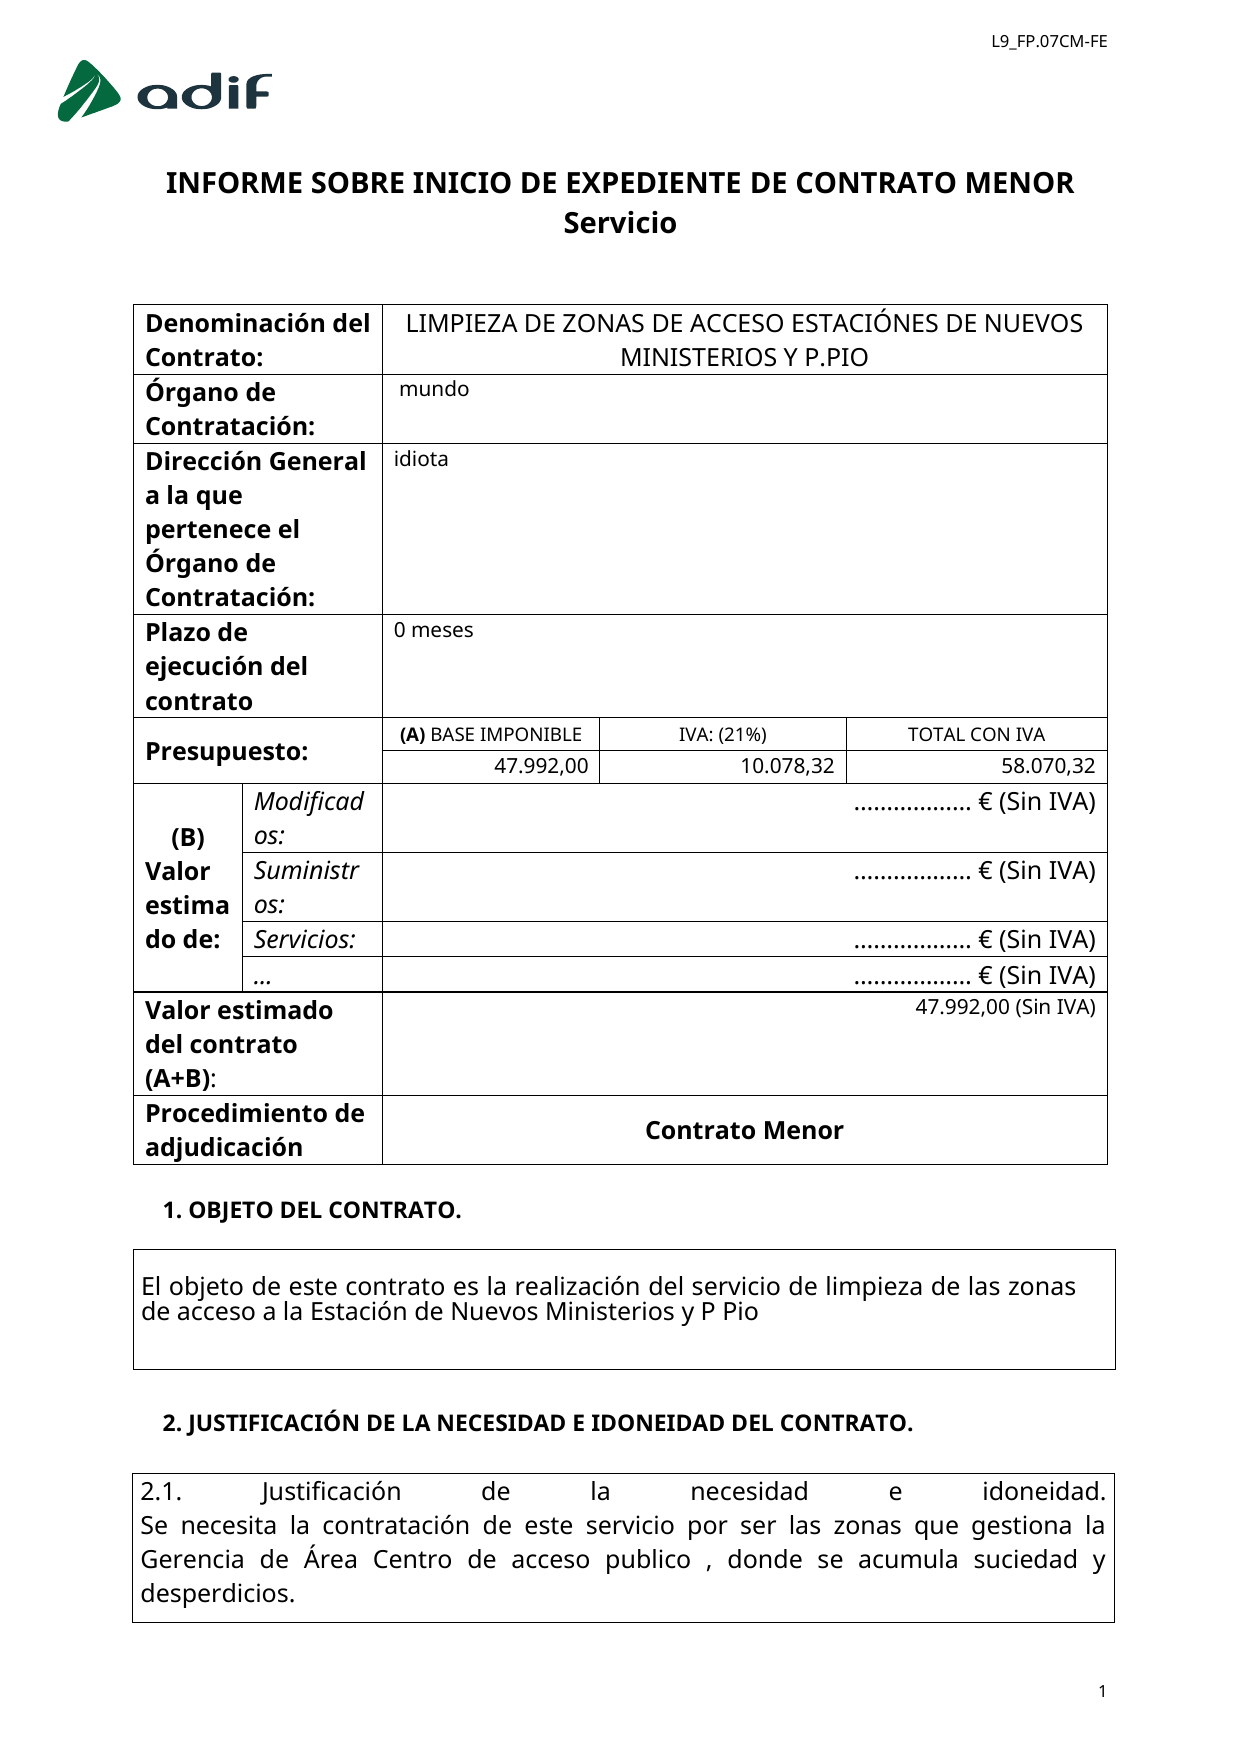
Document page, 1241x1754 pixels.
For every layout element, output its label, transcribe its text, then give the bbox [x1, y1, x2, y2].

table_cell Suministros: [243, 853, 382, 921]
table_cell 47.992,00 (Sin IVA) [383, 993, 1107, 1094]
table_cell 47.992,00 [383, 751, 599, 783]
table_cell 10.078,32 [600, 751, 846, 783]
table_cell Dirección General a la que pertenece el Órgano de Contratación: [134, 444, 382, 614]
table_cell ……………… € (Sin IVA) [383, 922, 1107, 956]
table_cell Servicios: [243, 922, 382, 956]
table_cell Contrato Menor [383, 1096, 1107, 1164]
table_cell 0​⁠‌ meses [383, 615, 1107, 717]
table_cell ……………… € (Sin IVA) [383, 784, 1107, 852]
table_cell Órgano de Contratación: [134, 375, 382, 443]
table_cell mundo [383, 375, 1107, 443]
table_header El objeto de este contrato es la realización del servicio de limpieza de las zonas de acceso a la Estación de Nuevos Ministerios y P Pio [134, 1250, 1115, 1369]
table_cell TOTAL CON IVA [847, 718, 1107, 750]
table_cell 58.070,32 [847, 751, 1107, 783]
table_cell Presupuesto: [134, 718, 382, 783]
title INFORME SOBRE INICIO DE EXPEDIENTE DE CONTRATO MENOR Servicio [133, 162, 1107, 242]
table_cell ……………… € (Sin IVA) [383, 957, 1107, 991]
text 1. OBJETO DEL CONTRATO. [162, 1199, 1077, 1224]
table_header Denominación del Contrato: [134, 305, 382, 373]
table_cell Valor estimado del contrato (A+B): [134, 993, 382, 1094]
table_cell ……………… € (Sin IVA) [383, 853, 1107, 921]
table_cell Plazo de ejecución del contrato [134, 615, 382, 717]
table_cell (B) Valor estimado de: [134, 784, 242, 991]
table_cell idiota [383, 444, 1107, 614]
subtitle 2. JUSTIFICACIÓN DE LA NECESIDAD E IDONEIDAD DEL CONTRATO. [162, 1407, 1107, 1438]
table_cell IVA: (21%) [600, 718, 846, 750]
table_cell Modificados: [243, 784, 382, 852]
table_header LIMPIEZA DE ZONAS DE ACCESO ESTACIÓNES DE NUEVOS MINISTERIOS Y P.PIO [383, 305, 1107, 373]
table_cell Procedimiento de adjudicación [134, 1096, 382, 1164]
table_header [133, 1474, 1114, 1622]
table_cell (A) BASE IMPONIBLE [383, 718, 599, 750]
table_cell ... [243, 957, 382, 991]
